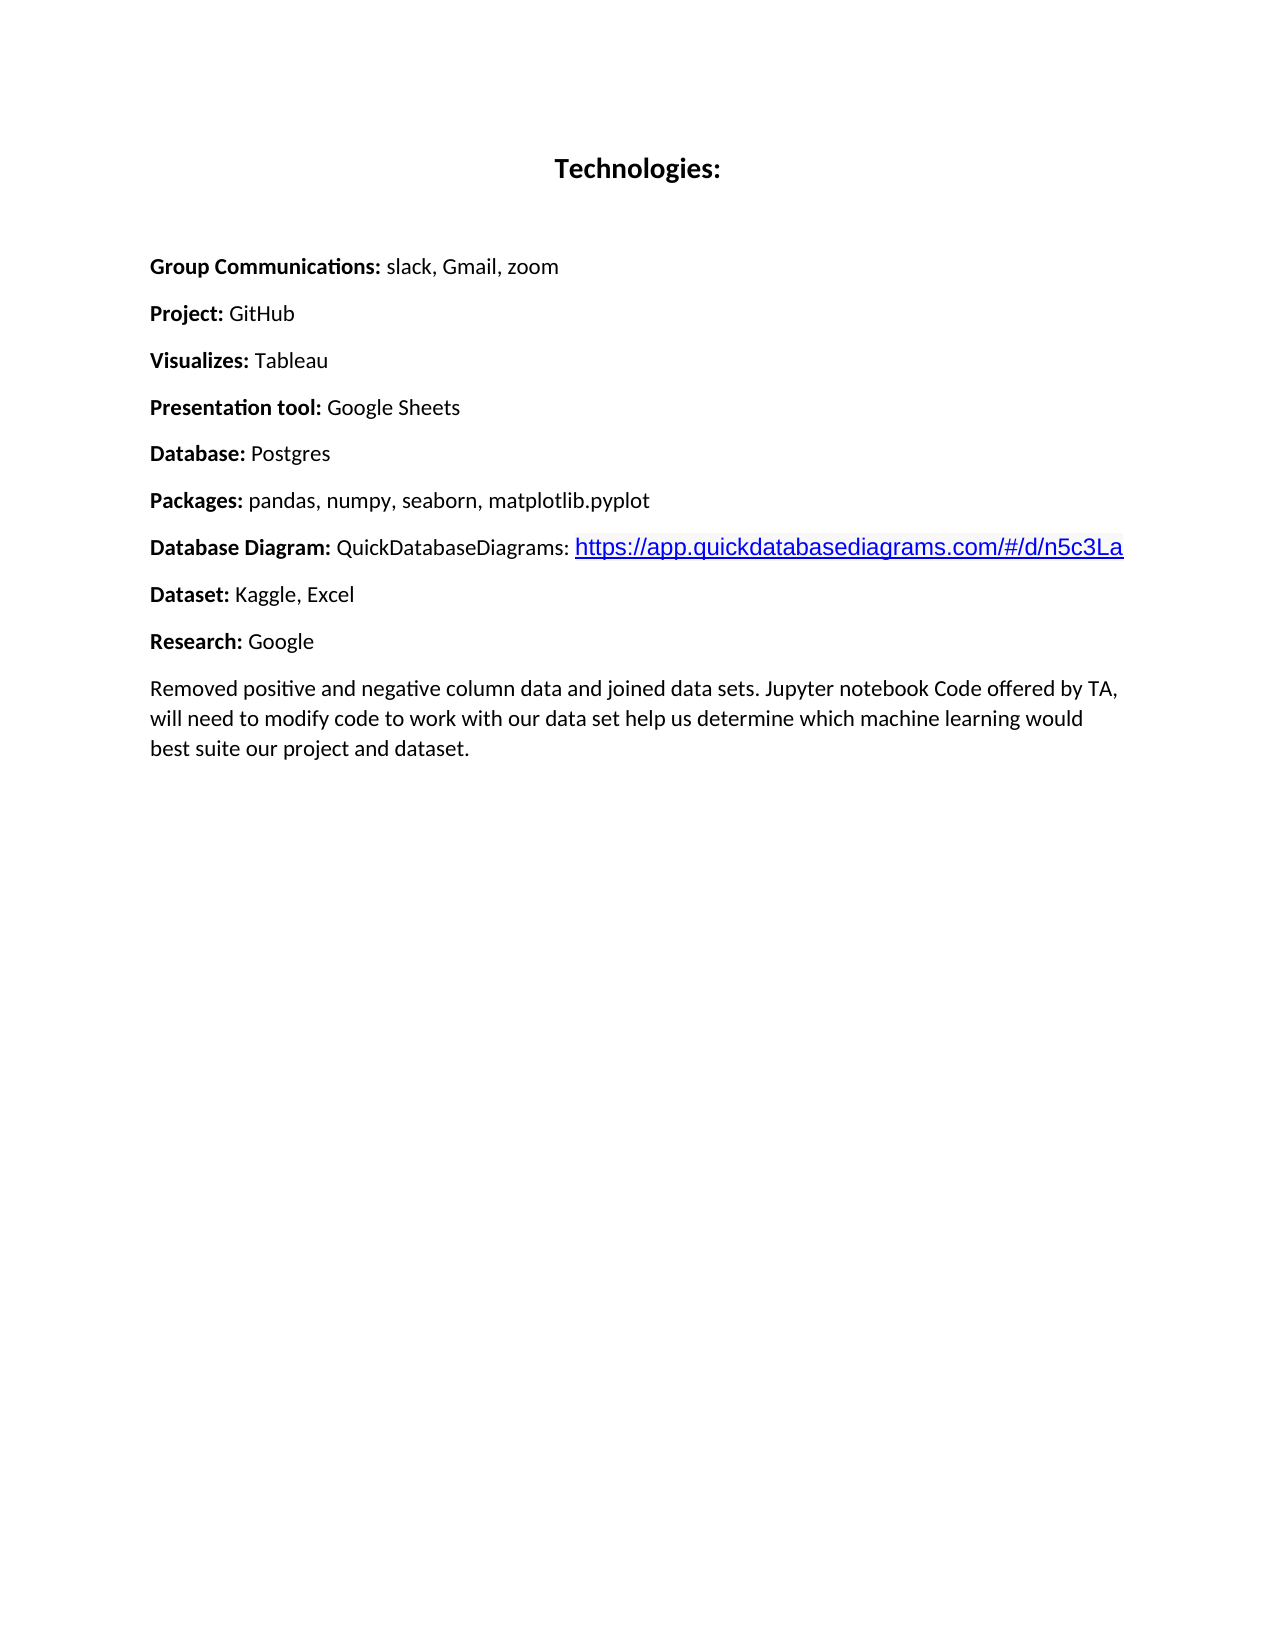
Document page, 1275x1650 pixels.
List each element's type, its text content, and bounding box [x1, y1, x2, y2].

text Packages: pandas, numpy, seaborn, matplotlib.pyplot [150, 486, 1125, 514]
text Database Diagram: QuickDatabaseDiagrams: https://app.quickdatabasediagrams.com/#/d/n5c3La [150, 533, 575, 561]
text Presentation tool: Google Sheets [150, 393, 1125, 421]
text Group Communications: slack, Gmail, zoom [150, 252, 1125, 280]
text Research: Google [150, 627, 1125, 655]
text Database: Postgres [150, 439, 1125, 467]
text Visualizes: Tableau [150, 346, 1125, 374]
text Project: GitHub [150, 299, 1125, 327]
text Removed positive and negative column data and joined data sets. Jupyter notebook Code offered by TA, will need to modify code to work with our data set help us determine which machine learning would best suite our project and dataset. [150, 674, 1125, 762]
text Technologies: [150, 150, 1125, 186]
text Dataset: Kaggle, Excel [150, 580, 1125, 608]
